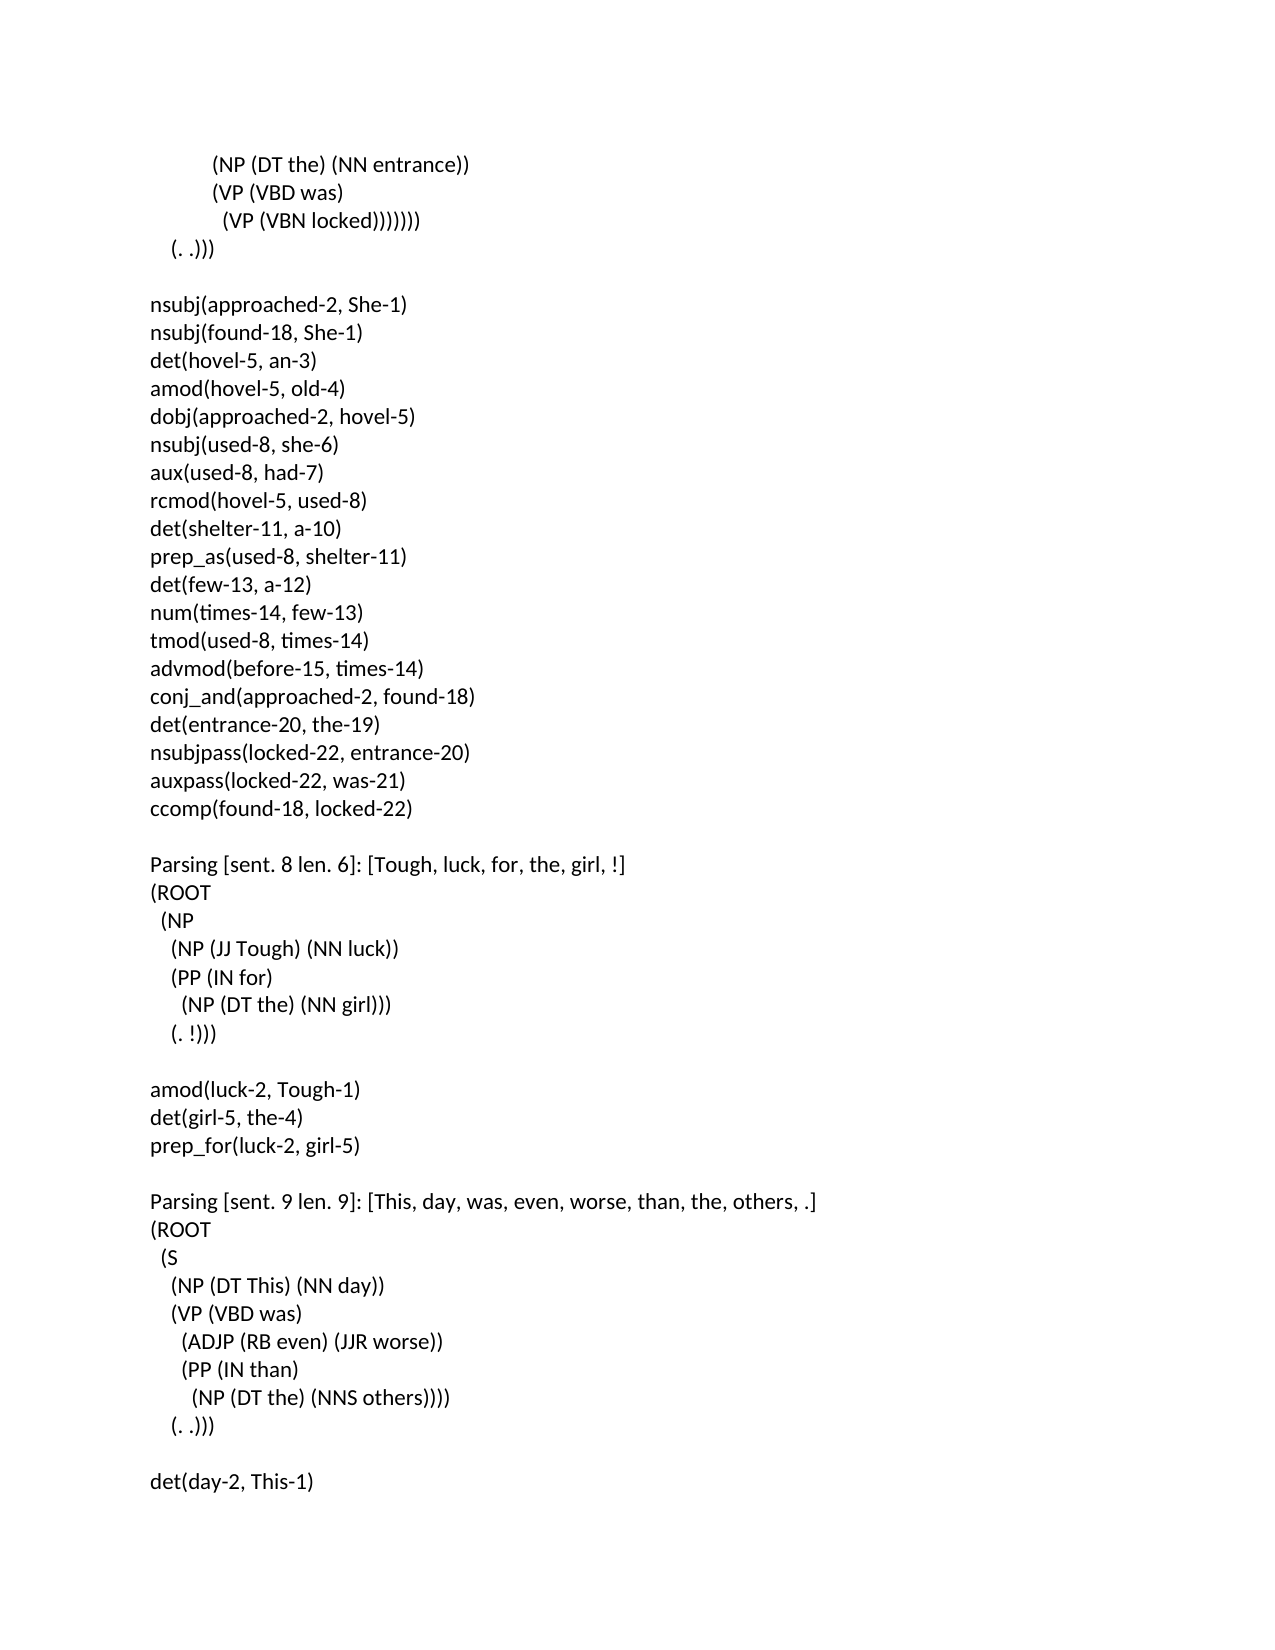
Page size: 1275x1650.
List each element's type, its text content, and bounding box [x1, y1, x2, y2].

text (ROOT [150, 1215, 1125, 1243]
text advmod(before-15, times-14) [150, 654, 1125, 682]
text (PP (IN for) [150, 963, 1125, 991]
text prep_for(luck-2, girl-5) [150, 1131, 1125, 1159]
text (NP (DT the) (NNS others)))) [150, 1383, 1125, 1411]
text nsubj(approached-2, She-1) [150, 290, 1125, 318]
text amod(luck-2, Tough-1) [150, 1075, 1125, 1103]
text (S [150, 1243, 1125, 1271]
text (VP (VBD was) [150, 1299, 1125, 1327]
text (ROOT [150, 878, 1125, 907]
text (NP (DT This) (NN day)) [150, 1271, 1125, 1299]
text det(shelter-11, a-10) [150, 514, 1125, 542]
text det(entrance-20, the-19) [150, 710, 1125, 738]
text nsubj(found-18, She-1) [150, 318, 1125, 346]
text (VP (VBN locked))))))) [150, 206, 1125, 234]
text aux(used-8, had-7) [150, 458, 1125, 486]
text tmod(used-8, times-14) [150, 626, 1125, 654]
text det(few-13, a-12) [150, 570, 1125, 598]
text (NP (JJ Tough) (NN luck)) [150, 934, 1125, 963]
text (VP (VBD was) [150, 178, 1125, 206]
text (NP [150, 907, 1125, 934]
text conj_and(approached-2, found-18) [150, 682, 1125, 710]
text dobj(approached-2, hovel-5) [150, 402, 1125, 430]
text (NP (DT the) (NN girl))) [150, 991, 1125, 1019]
text prep_as(used-8, shelter-11) [150, 542, 1125, 570]
text (ADJP (RB even) (JJR worse)) [150, 1327, 1125, 1355]
text nsubjpass(locked-22, entrance-20) [150, 738, 1125, 766]
text (. .))) [150, 234, 1125, 262]
text num(times-14, few-13) [150, 598, 1125, 626]
text det(hovel-5, an-3) [150, 346, 1125, 374]
text Parsing [sent. 8 len. 6]: [Tough, luck, for, the, girl, !] [150, 851, 1125, 878]
text det(day-2, This-1) [150, 1467, 1125, 1495]
text auxpass(locked-22, was-21) [150, 766, 1125, 794]
text rcmod(hovel-5, used-8) [150, 486, 1125, 514]
text det(girl-5, the-4) [150, 1103, 1125, 1131]
text Parsing [sent. 9 len. 9]: [This, day, was, even, worse, than, the, others, .] [150, 1187, 1125, 1215]
text nsubj(used-8, she-6) [150, 430, 1125, 458]
text (. .))) [150, 1411, 1125, 1439]
text amod(hovel-5, old-4) [150, 374, 1125, 402]
text (NP (DT the) (NN entrance)) [150, 150, 1125, 178]
text (PP (IN than) [150, 1355, 1125, 1383]
text ccomp(found-18, locked-22) [150, 794, 1125, 822]
text (. !))) [150, 1019, 1125, 1047]
